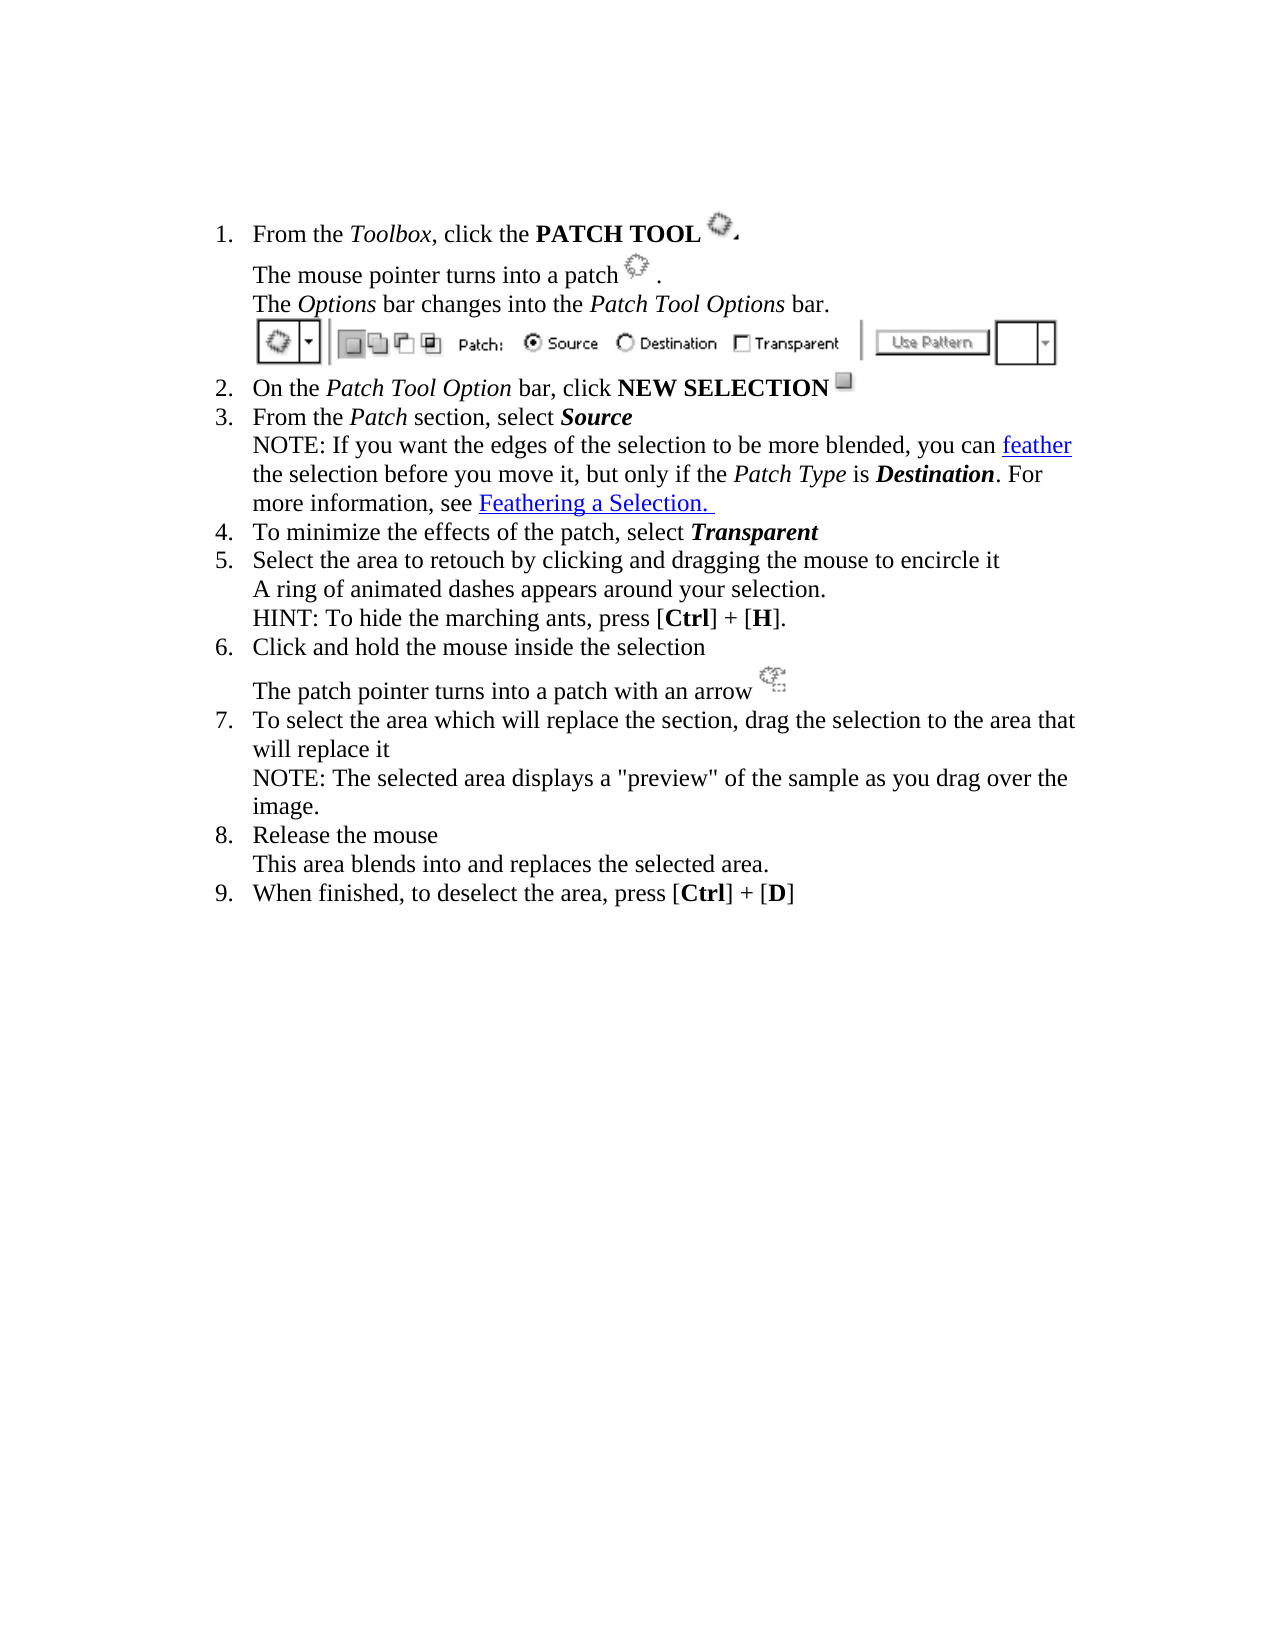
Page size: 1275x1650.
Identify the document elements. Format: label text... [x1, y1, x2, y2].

picture [618, 248, 656, 284]
list To select the area which will replace the section, drag the selection to the area that will replace it NOTE: The selected area displays a "preview" of the sample as you drag over the image. [215, 705, 1098, 820]
picture [252, 318, 1070, 397]
list Release the mouse This area blends into and replaces the selected area. [215, 820, 1098, 878]
list Click and hold the mouse inside the selection The patch pointer turns into a patch with an arrow [215, 632, 1098, 705]
list From the Toolbox, click the PATCH TOOL The mouse pointer turns into a patch. The Options bar changes into the Patch Tool Options bar. [215, 207, 1098, 366]
list Select the area to retouch by clicking and dragging the mouse to encircle it A ring of animated dashes appears around your selection. HINT: To hide the marching ants, press [Ctrl] + [H]. [215, 546, 1098, 632]
list On the Patch Tool Option bar, click NEW SELECTION [215, 366, 1098, 402]
picture [701, 206, 742, 243]
picture [752, 660, 797, 700]
list To minimize the effects of the patch, select Transparent [215, 517, 1098, 546]
list When finished, to deselect the area, press [Ctrl] + [D] [215, 878, 1098, 906]
list From the Patch section, select Source NOTE: If you want the edges of the selection to be more blended, you can feather the selection before you move it, but only if the Patch Type is Destination. For more information, see Feathering a Selection. [215, 402, 1098, 517]
